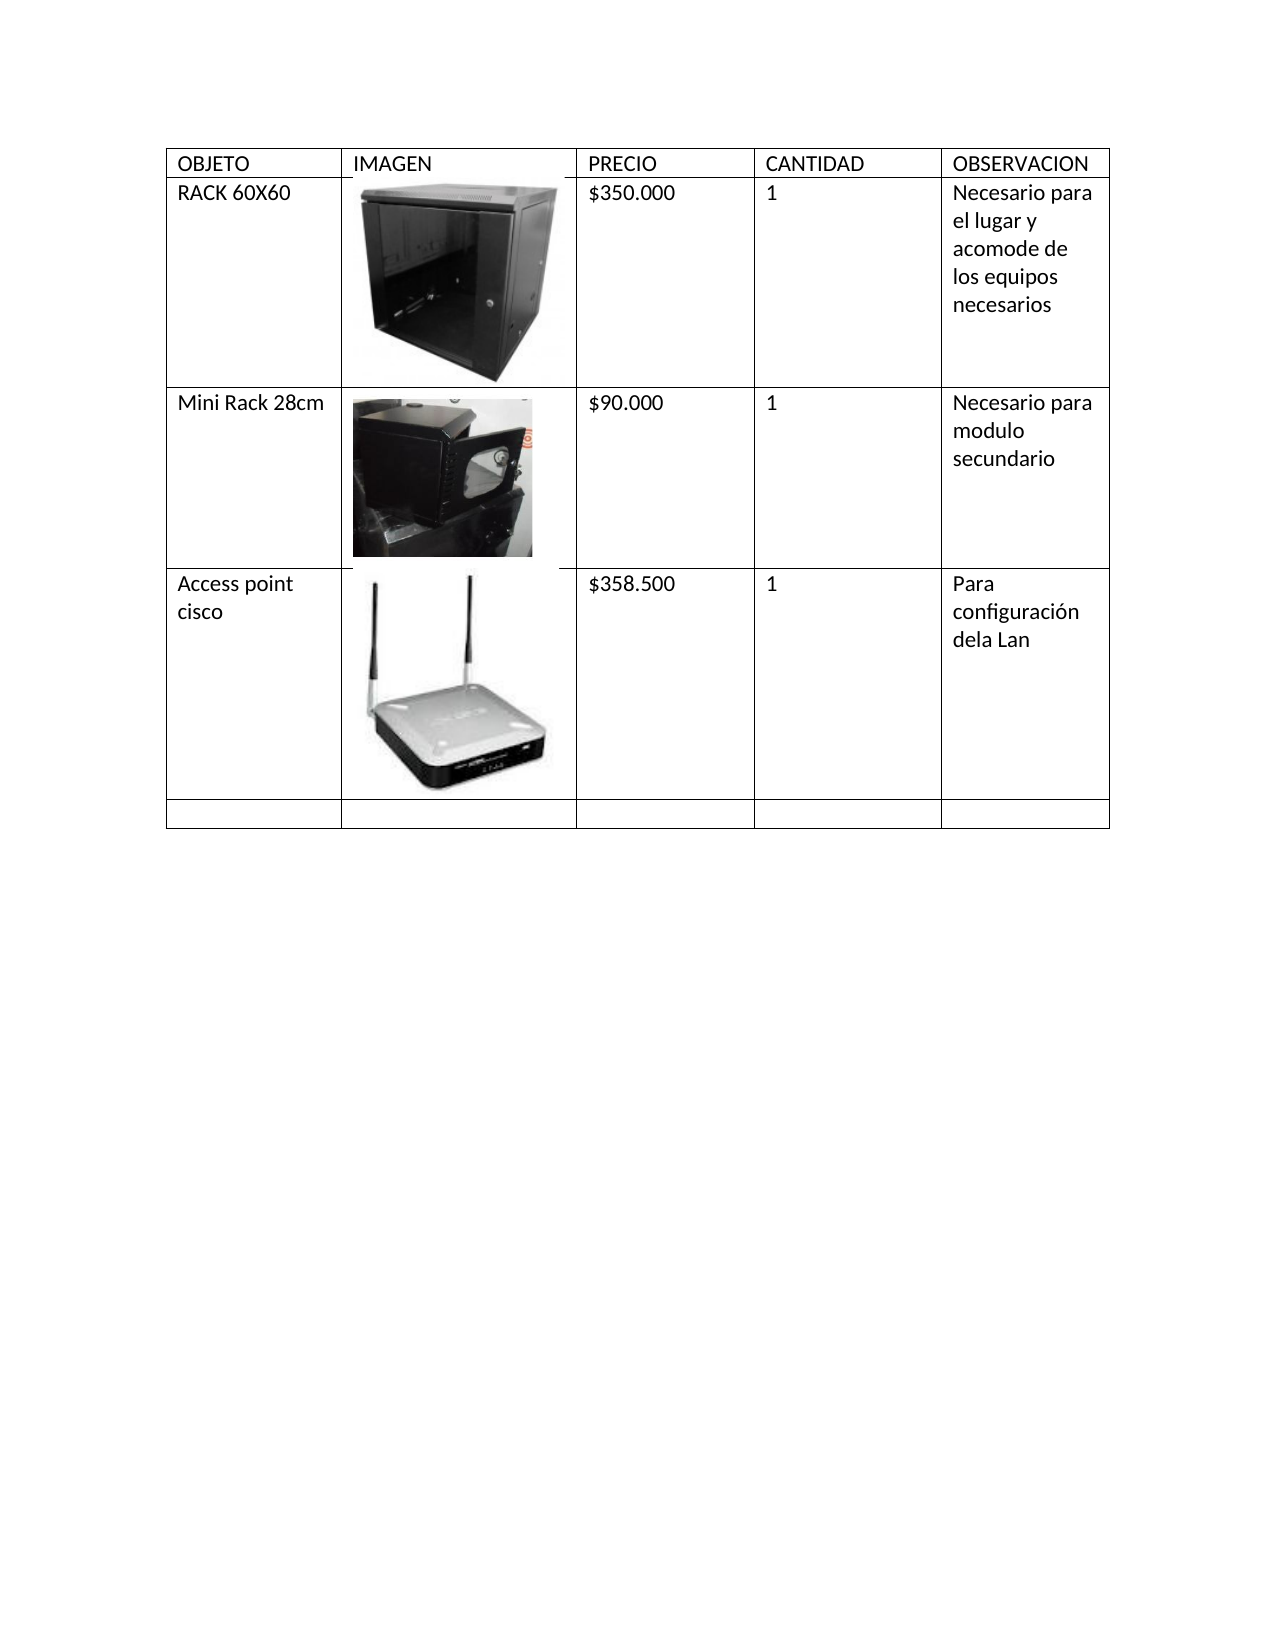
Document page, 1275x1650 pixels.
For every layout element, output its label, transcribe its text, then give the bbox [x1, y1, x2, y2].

table_cell [167, 800, 341, 828]
table_cell 1 [755, 569, 941, 798]
table_cell Mini Rack 28cm [167, 388, 341, 568]
table_cell Para configuración dela Lan [942, 569, 1109, 798]
table_cell [560, 569, 576, 798]
table_cell [342, 388, 353, 568]
table_cell 1 [755, 388, 941, 568]
picture [353, 177, 565, 387]
table_cell Necesario para modulo secundario [942, 388, 1109, 568]
table_header OBSERVACION [942, 149, 1109, 177]
table_cell Access point cisco [167, 569, 341, 798]
table_cell [342, 178, 353, 387]
table_cell [533, 388, 576, 568]
table_cell [755, 800, 941, 828]
table_header IMAGEN [342, 149, 576, 177]
table_cell [565, 178, 576, 387]
table_cell $90.000 [577, 388, 754, 568]
table_cell Necesario para el lugar y acomode de los equipos necesarios [942, 178, 1109, 387]
table_cell $358.500 [577, 569, 754, 798]
table_header OBJETO [167, 149, 341, 177]
table_header PRECIO [577, 149, 754, 177]
table_cell 1 [755, 178, 941, 387]
table_cell RACK 60X60 [167, 178, 341, 387]
table_cell [942, 800, 1109, 828]
table_cell [577, 800, 754, 828]
table_cell [342, 569, 353, 798]
table_cell [342, 800, 576, 828]
picture [353, 388, 560, 799]
table_header CANTIDAD [755, 149, 941, 177]
table_cell $350.000 [577, 178, 754, 387]
